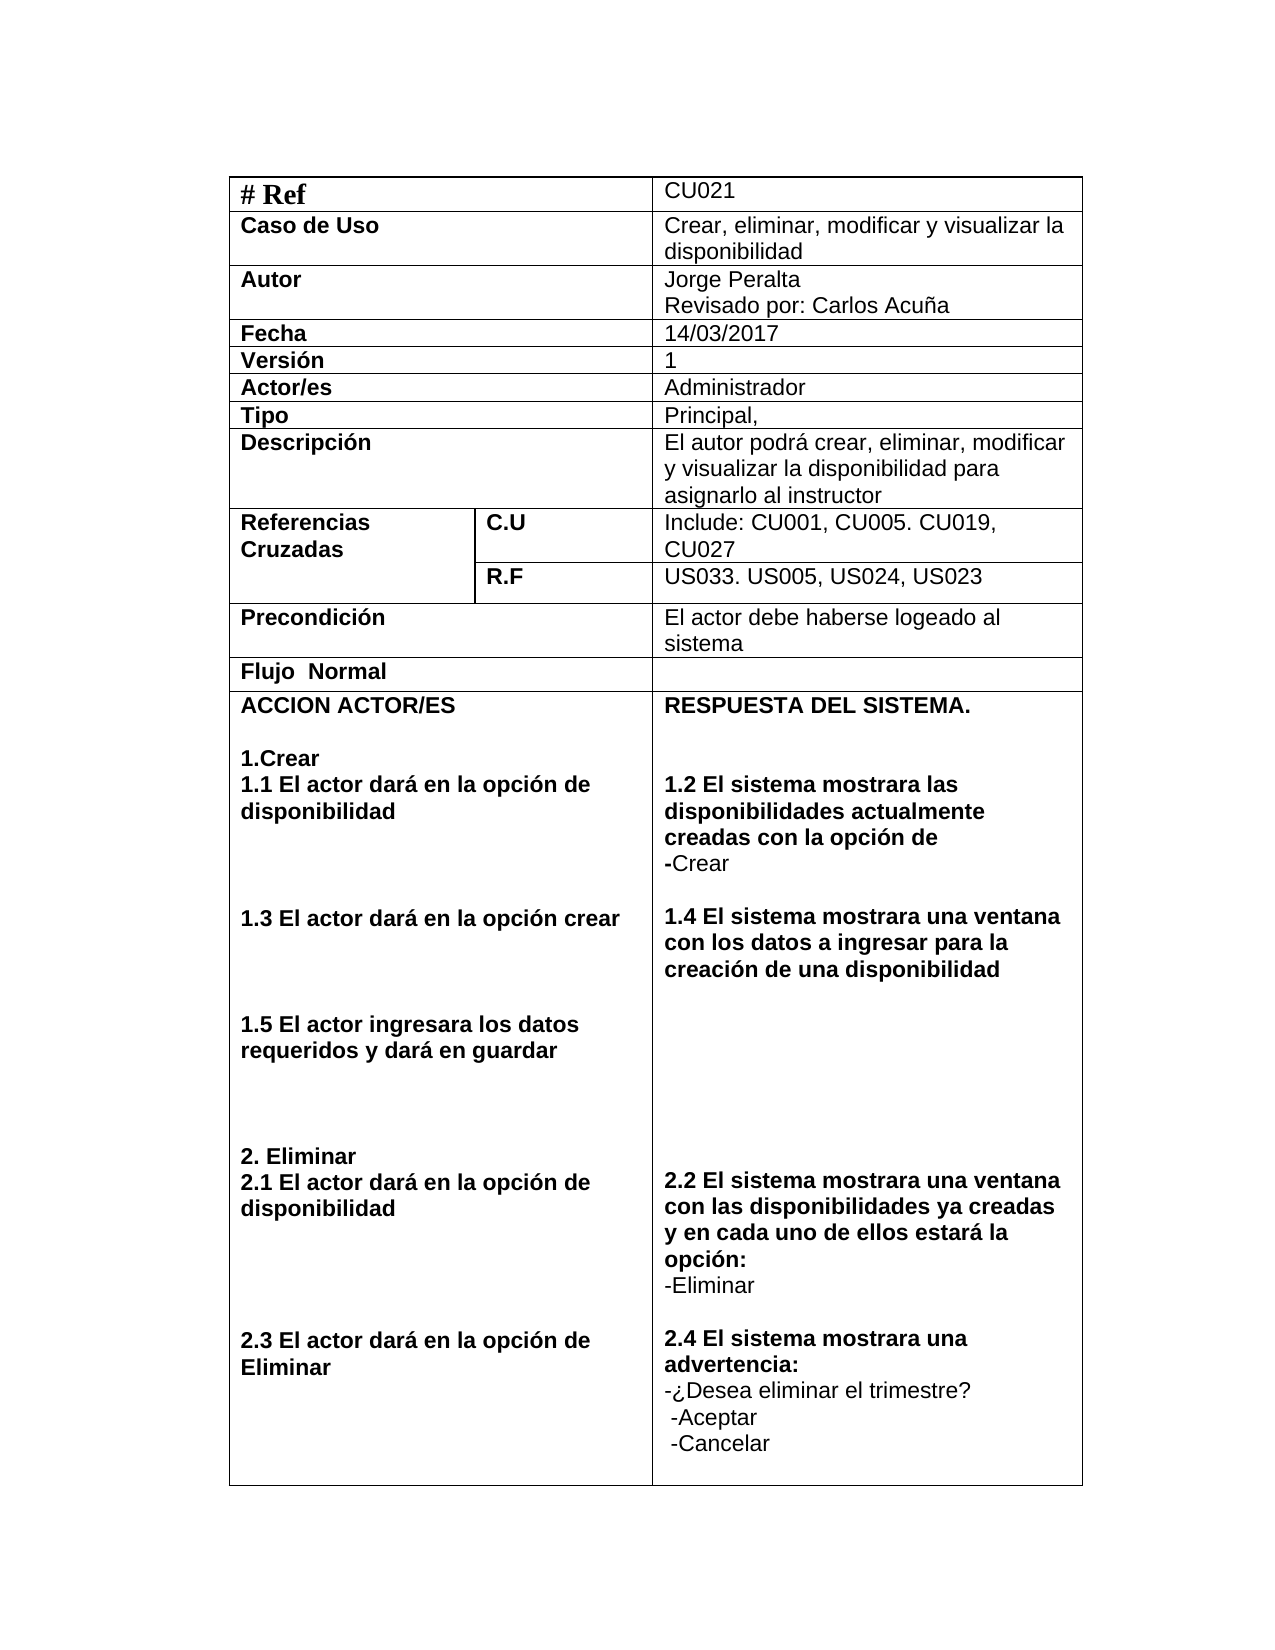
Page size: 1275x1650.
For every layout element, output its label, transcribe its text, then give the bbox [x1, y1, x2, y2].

table_cell Caso de Uso [230, 212, 652, 265]
table_cell El autor podrá crear, eliminar, modificar y visualizar la disponibilidad para asignarlo al instructor [653, 429, 1082, 508]
table_cell El actor debe haberse logeado al sistema [653, 604, 1082, 657]
table_cell Precondición [230, 604, 652, 657]
table_cell Autor [230, 266, 652, 318]
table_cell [230, 692, 652, 1485]
table_cell Actor/es [230, 374, 652, 401]
table_cell Versión [230, 347, 652, 373]
table_cell US033. US005, US024, US023 [653, 563, 1082, 603]
table_cell Crear, eliminar, modificar y visualizar la disponibilidad [653, 212, 1082, 265]
table_cell R.F [476, 563, 652, 603]
table_header CU021 [653, 178, 1082, 211]
table_cell Principal, [653, 402, 1082, 428]
table_cell Descripción [230, 429, 652, 508]
table_cell [653, 658, 1082, 691]
table_header # Ref [230, 178, 652, 211]
table_cell Tipo [230, 402, 652, 428]
table_cell 1 [653, 347, 1082, 373]
table_cell C.U [476, 509, 652, 562]
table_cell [653, 692, 1082, 1485]
table_cell Fecha [230, 320, 652, 346]
table_cell Include: CU001, CU005. CU019, CU027 [653, 509, 1082, 562]
table_cell Referencias Cruzadas [230, 509, 474, 603]
table_cell Jorge Peralta Revisado por: Carlos Acuña [653, 266, 1082, 318]
table_cell Administrador [653, 374, 1082, 401]
table_cell 14/03/2017 [653, 320, 1082, 346]
table_cell Flujo Normal [230, 658, 652, 691]
